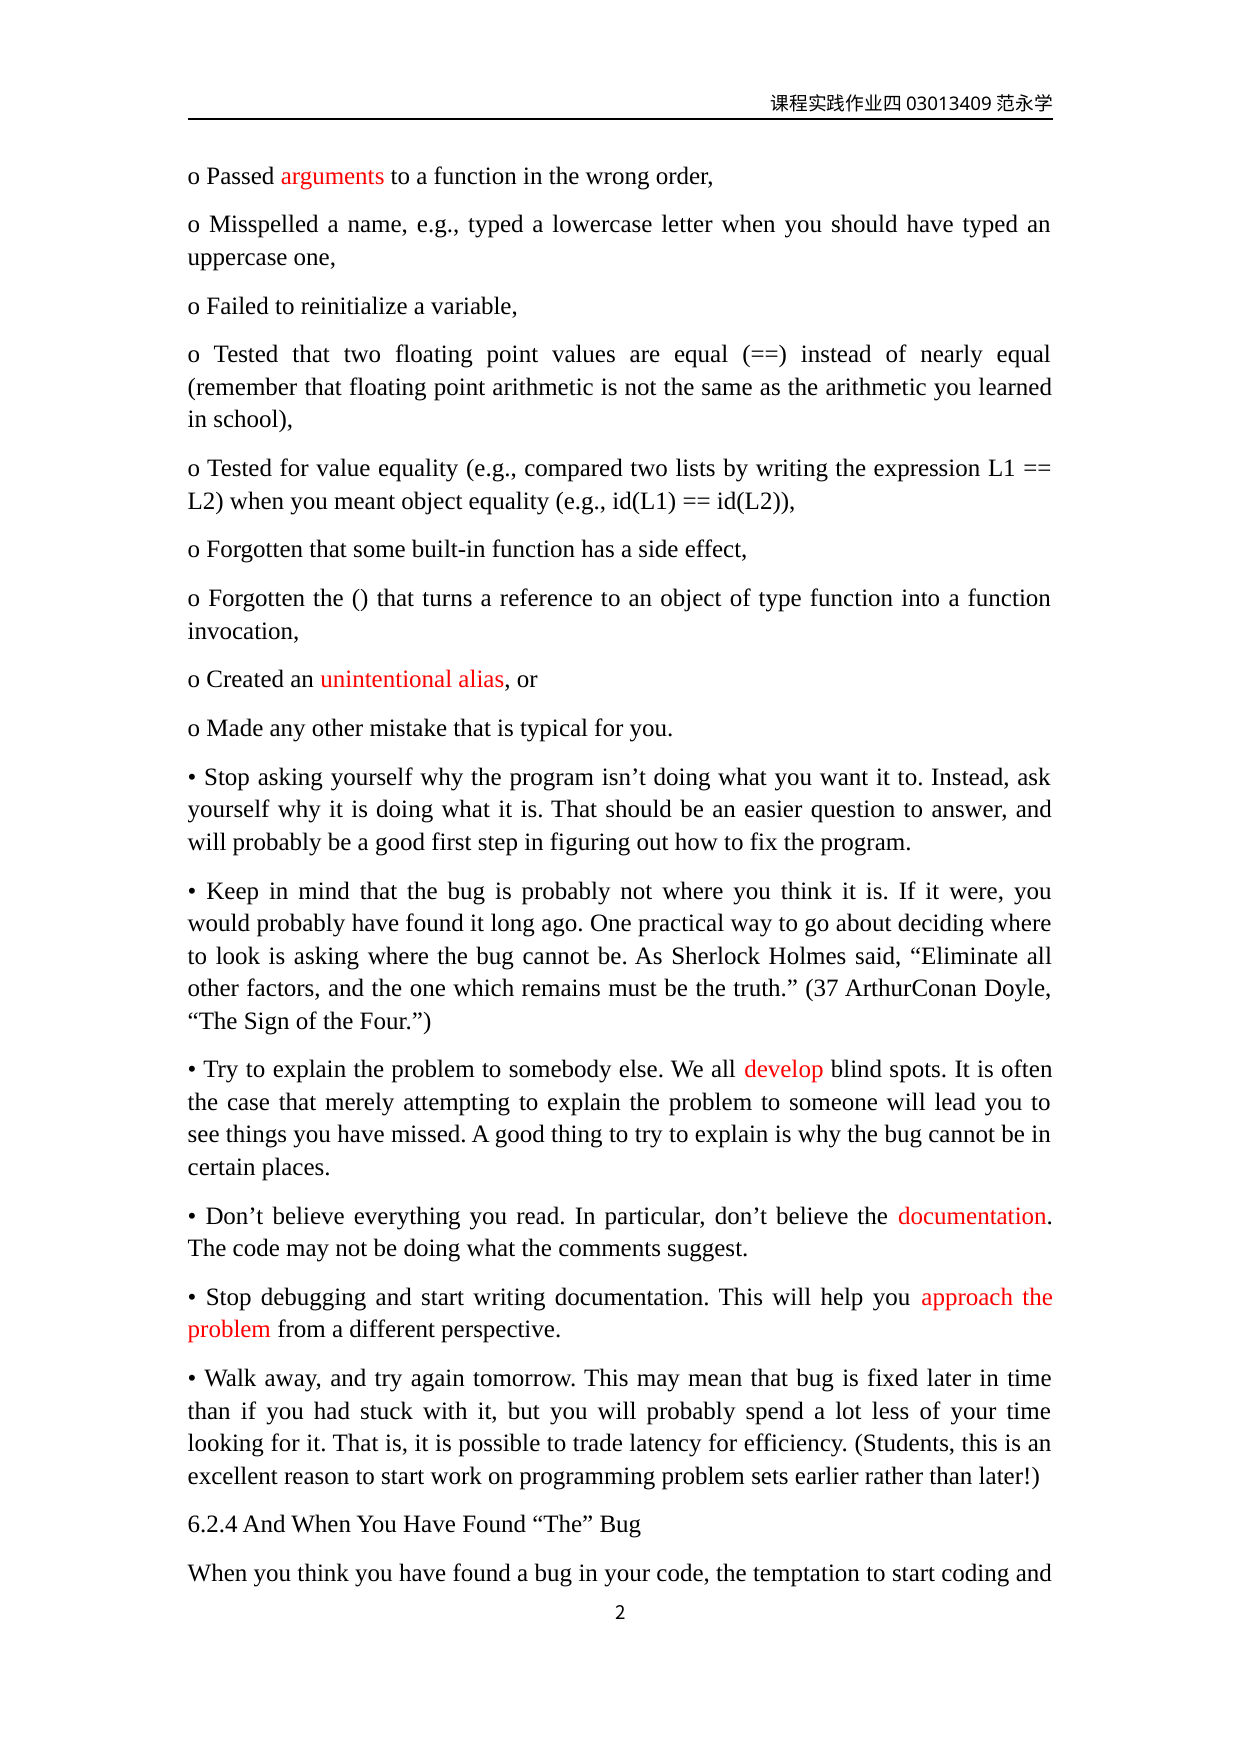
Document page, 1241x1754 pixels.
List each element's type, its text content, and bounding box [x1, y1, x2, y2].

text • Stop debugging and start writing documentation. This will help you approach the problem from a different perspective. [187, 1280, 1053, 1345]
text o Forgotten that some built-in function has a side effect, [187, 533, 1053, 565]
text o Tested for value equality (e.g., compared two lists by writing the expression L1 == L2) when you meant object equality (e.g., id(L1) == id(L2)), [187, 451, 1053, 516]
text o Tested that two floating point values are equal (==) instead of nearly equal (remember that floating point arithmetic is not the same as the arithmetic you learned in school), [187, 338, 1053, 435]
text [187, 1556, 1053, 1589]
text • Don’t believe everything you read. In particular, don’t believe the documentation. The code may not be doing what the comments suggest. [187, 1199, 1053, 1264]
text o Created an unintentional alias, or [187, 663, 1053, 695]
text • Try to explain the problem to somebody else. We all develop blind spots. It is often the case that merely attempting to explain the problem to someone will lead you to see things you have missed. A good thing to try to explain is why the bug cannot be in certain places. [187, 1053, 1053, 1183]
text • Walk away, and try again tomorrow. This may mean that bug is fixed later in time than if you had stuck with it, but you will probably spend a lot less of your time looking for it. That is, it is possible to trade latency for efficiency. (Students, this is an excellent reason to start work on programming problem sets earlier rather than later!) [187, 1361, 1053, 1491]
text o Misspelled a name, e.g., typed a lowercase letter when you should have typed an uppercase one, [187, 208, 1053, 273]
text o Passed arguments to a function in the wrong order, [187, 159, 1053, 191]
text o Failed to reinitialize a variable, [187, 289, 1053, 321]
text 6.2.4 And When You Have Found “The” Bug [187, 1508, 1053, 1540]
text o Forgotten the () that turns a reference to an object of type function into a function invocation, [187, 581, 1053, 646]
text • Stop asking yourself why the program isn’t doing what you want it to. Instead, ask yourself why it is doing what it is. That should be an easier question to answer, and will probably be a good first step in figuring out how to fix the program. [187, 760, 1053, 858]
text • Keep in mind that the bug is probably not where you think it is. If it were, you would probably have found it long ago. One practical way to go about deciding where to look is asking where the bug cannot be. As Sherlock Holmes said, “Eliminate all other factors, and the one which remains must be the truth.” (37 ArthurConan Doyle, “The Sign of the Four.”) [187, 874, 1053, 1036]
text o Made any other mistake that is typical for you. [187, 711, 1053, 744]
